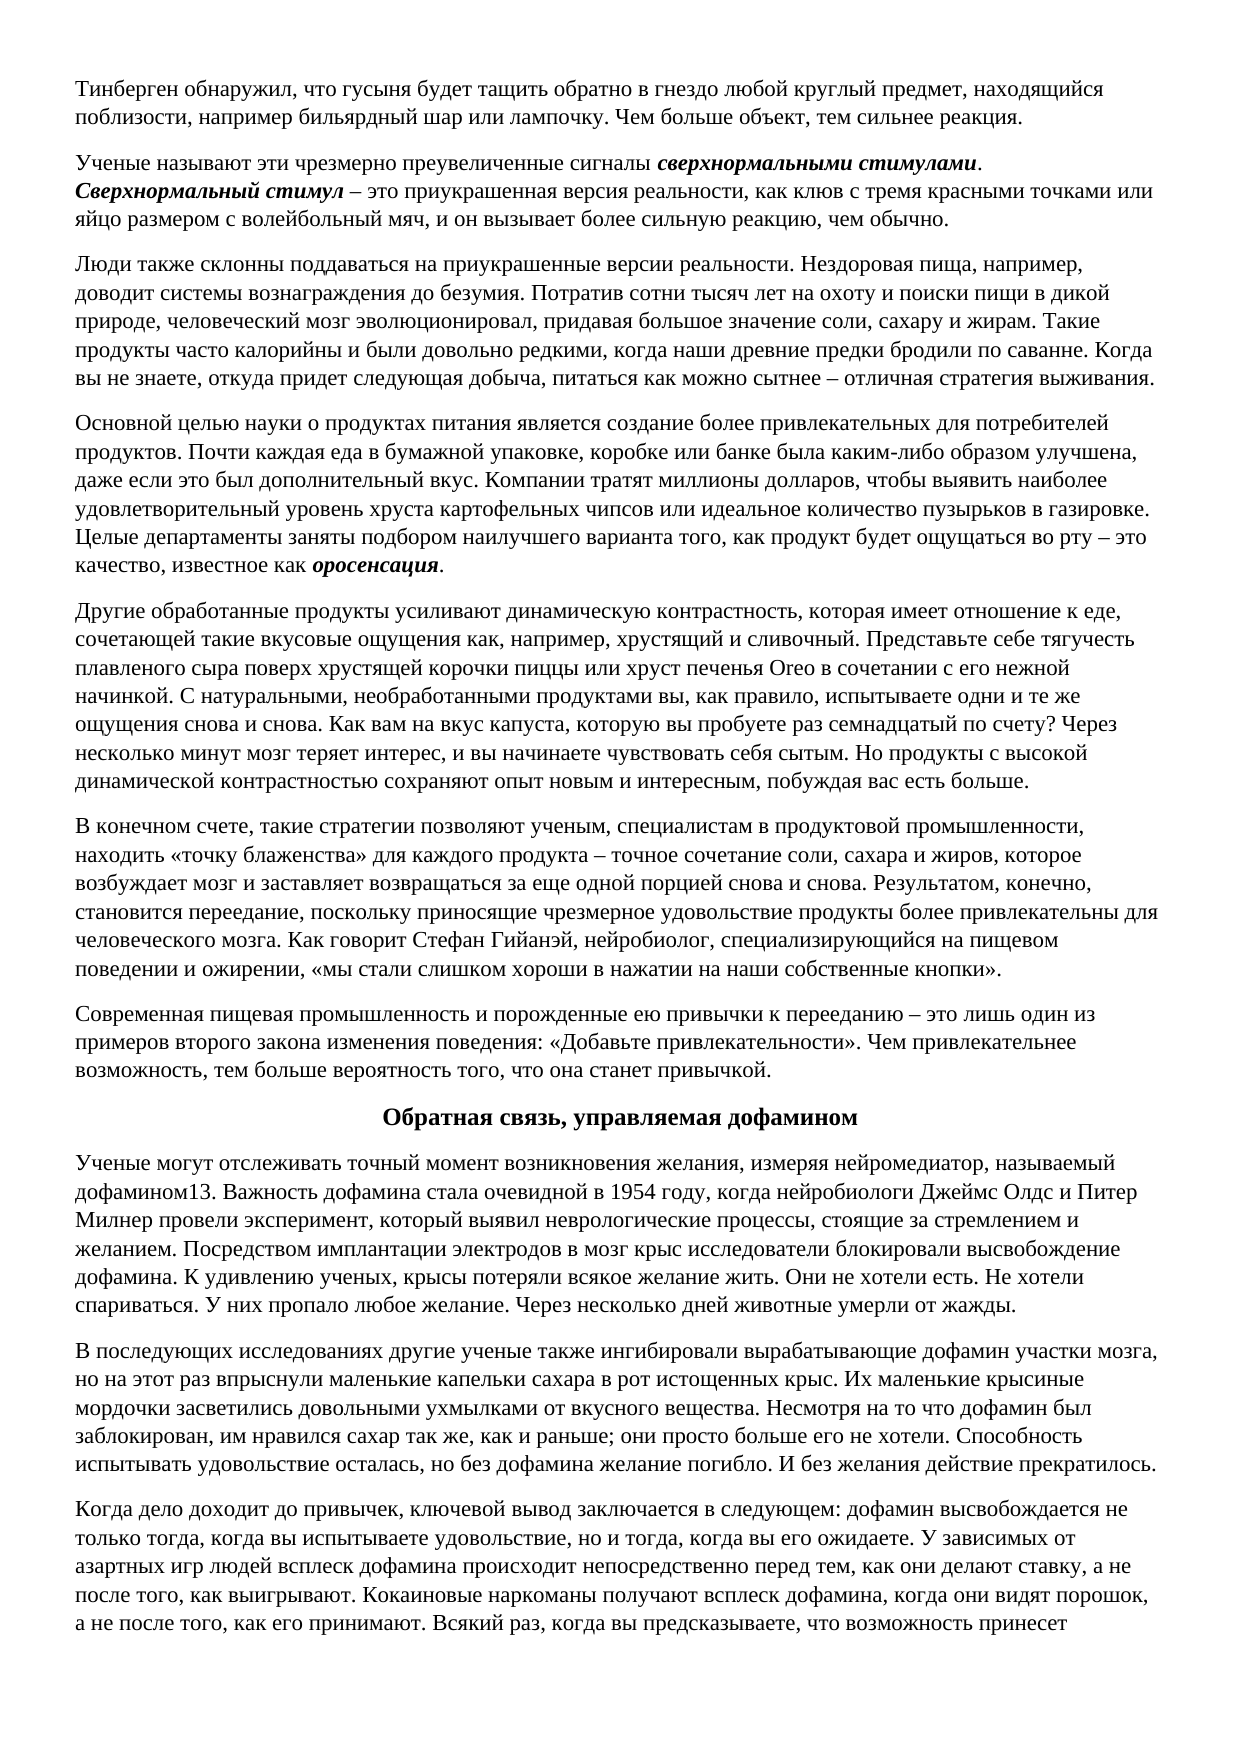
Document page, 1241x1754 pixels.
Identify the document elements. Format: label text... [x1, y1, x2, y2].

text В последующих исследованиях другие ученые также ингибировали вырабатывающие дофамин участки мозга, но на этот раз впрыснули маленькие капельки сахара в рот истощенных крыс. Их маленькие крысиные мордочки засветились довольными ухмылками от вкусного вещества. Несмотря на то что дофамин был заблокирован, им нравился сахар так же, как и раньше; они просто больше его не хотели. Способность испытывать удовольствие осталась, но без дофамина желание погибло. И без желания действие прекратилось. [75, 1337, 1165, 1477]
text Современная пищевая промышленность и порожденные ею привычки к перееданию – это лишь один из примеров второго закона изменения поведения: «Добавьте привлекательности». Чем привлекательнее возможность, тем больше вероятность того, что она станет привычкой. [75, 1000, 1165, 1083]
text Обратная связь, управляемая дофамином [75, 1102, 1165, 1130]
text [75, 1496, 1165, 1636]
text Ученые называют эти чрезмерно преувеличенные сигналы сверхнормальными стимулами. Сверхнормальный стимул – это приукрашенная версия реальности, как клюв с тремя красными точками или яйцо размером с волейбольный мяч, и он вызывает более сильную реакцию, чем обычно. [75, 148, 1165, 232]
text Тинберген обнаружил, что гусыня будет тащить обратно в гнездо любой круглый предмет, находящийся поблизости, например бильярдный шар или лампочку. Чем больше объект, тем сильнее реакция. [75, 75, 1165, 130]
text В конечном счете, такие стратегии позволяют ученым, специалистам в продуктовой промышленности, находить «точку блаженства» для каждого продукта – точное сочетание соли, сахара и жиров, которое возбуждает мозг и заставляет возвращаться за еще одной порцией снова и снова. Результатом, конечно, становится переедание, поскольку приносящие чрезмерное удовольствие продукты более привлекательны для человеческого мозга. Как говорит Стефан Гийанэй, нейробиолог, специализирующийся на пищевом поведении и ожирении, «мы стали слишком хороши в нажатии на наши собственные кнопки». [75, 812, 1165, 981]
text Другие обработанные продукты усиливают динамическую контрастность, которая имеет отношение к еде, сочетающей такие вкусовые ощущения как, например, хрустящий и сливочный. Представьте себе тягучесть плавленого сыра поверх хрустящей корочки пиццы или хруст печенья Oreo в сочетании с его нежной начинкой. С натуральными, необработанными продуктами вы, как правило, испытываете одни и те же ощущения снова и снова. Как вам на вкус капуста, которую вы пробуете раз семнадцатый по счету? Через несколько минут мозг теряет интерес, и вы начинаете чувствовать себя сытым. Но продукты с высокой динамической контрастностью сохраняют опыт новым и интересным, побуждая вас есть больше. [75, 597, 1165, 794]
text Ученые могут отслеживать точный момент возникновения желания, измеряя нейромедиатор, называемый дофамином13. Важность дофамина стала очевидной в 1954 году, когда нейробиологи Джеймс Олдс и Питер Милнер провели эксперимент, который выявил неврологические процессы, стоящие за стремлением и желанием. Посредством имплантации электродов в мозг крыс исследователи блокировали высвобождение дофамина. К удивлению ученых, крысы потеряли всякое желание жить. Они не хотели есть. Не хотели спариваться. У них пропало любое желание. Через несколько дней животные умерли от жажды. [75, 1149, 1165, 1318]
text Люди также склонны поддаваться на приукрашенные версии реальности. Нездоровая пища, например, доводит системы вознаграждения до безумия. Потратив сотни тысяч лет на охоту и поиски пищи в дикой природе, человеческий мозг эволюционировал, придавая большое значение соли, сахару и жирам. Такие продукты часто калорийны и были довольно редкими, когда наши древние предки бродили по саванне. Когда вы не знаете, откуда придет следующая добыча, питаться как можно сытнее – отличная стратегия выживания. [75, 251, 1165, 391]
text Основной целью науки о продуктах питания является создание более привлекательных для потребителей продуктов. Почти каждая еда в бумажной упаковке, коробке или банке была каким-либо образом улучшена, даже если это был дополнительный вкус. Компании тратят миллионы долларов, чтобы выявить наиболее удовлетворительный уровень хруста картофельных чипсов или идеальное количество пузырьков в газировке. Целые департаменты заняты подбором наилучшего варианта того, как продукт будет ощущаться во рту – это качество, известное как оросенсация. [75, 409, 1165, 578]
